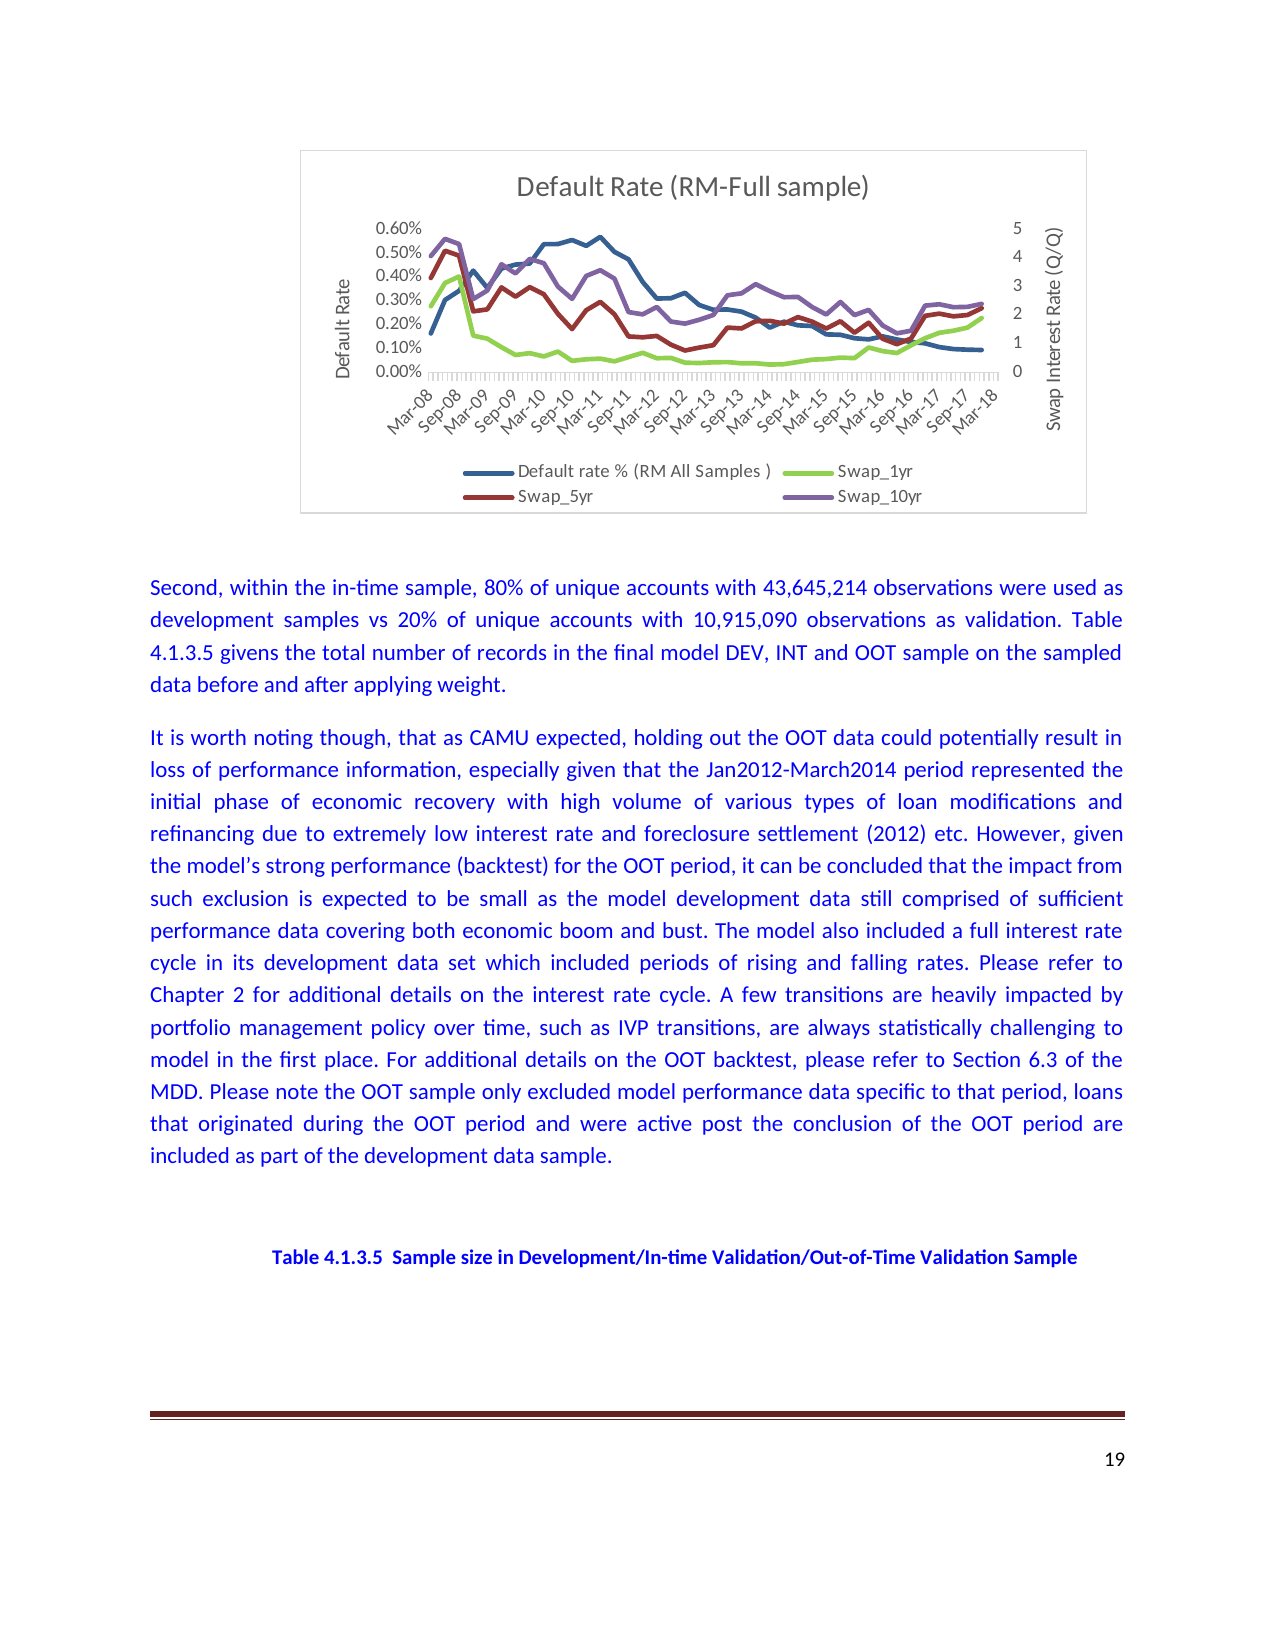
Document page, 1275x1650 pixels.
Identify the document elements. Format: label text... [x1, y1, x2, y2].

text Second, within the in-time sample, 80% of unique accounts with 43,645,214 observations were used as development samples vs 20% of unique accounts with 10,915,090 observations as validation. Table 4.1.3.5 givens the total number of records in the final model DEV, INT and OOT sample on the sampled data before and after applying weight. [150, 573, 1125, 698]
text Table 4.1.3.5 Sample size in Development/In-time Validation/Out-of-Time Validation Sample [225, 1244, 1125, 1270]
text It is worth noting though, that as CAMU expected, holding out the OOT data could potentially result in loss of performance information, especially given that the Jan2012-March2014 period represented the initial phase of economic recovery with high volume of various types of loan modifications and refinancing due to extremely low interest rate and foreclosure settlement (2012) etc. However, given the model’s strong performance (backtest) for the OOT period, it can be concluded that the impact from such exclusion is expected to be small as the model development data still comprised of sufficient performance data covering both economic boom and bust. The model also included a full interest rate cycle in its development data set which included periods of rising and falling rates. Please refer to Chapter 2 for additional details on the interest rate cycle. A few transitions are heavily impacted by portfolio management policy over time, such as IVP transitions, are always statistically challenging to model in the first place. For additional details on the OOT backtest, please refer to Section 6.3 of the MDD. Please note the OOT sample only excluded model performance data specific to that period, loans that originated during the OOT period and were active post the conclusion of the OOT period are included as part of the development data sample. [150, 723, 1125, 1169]
